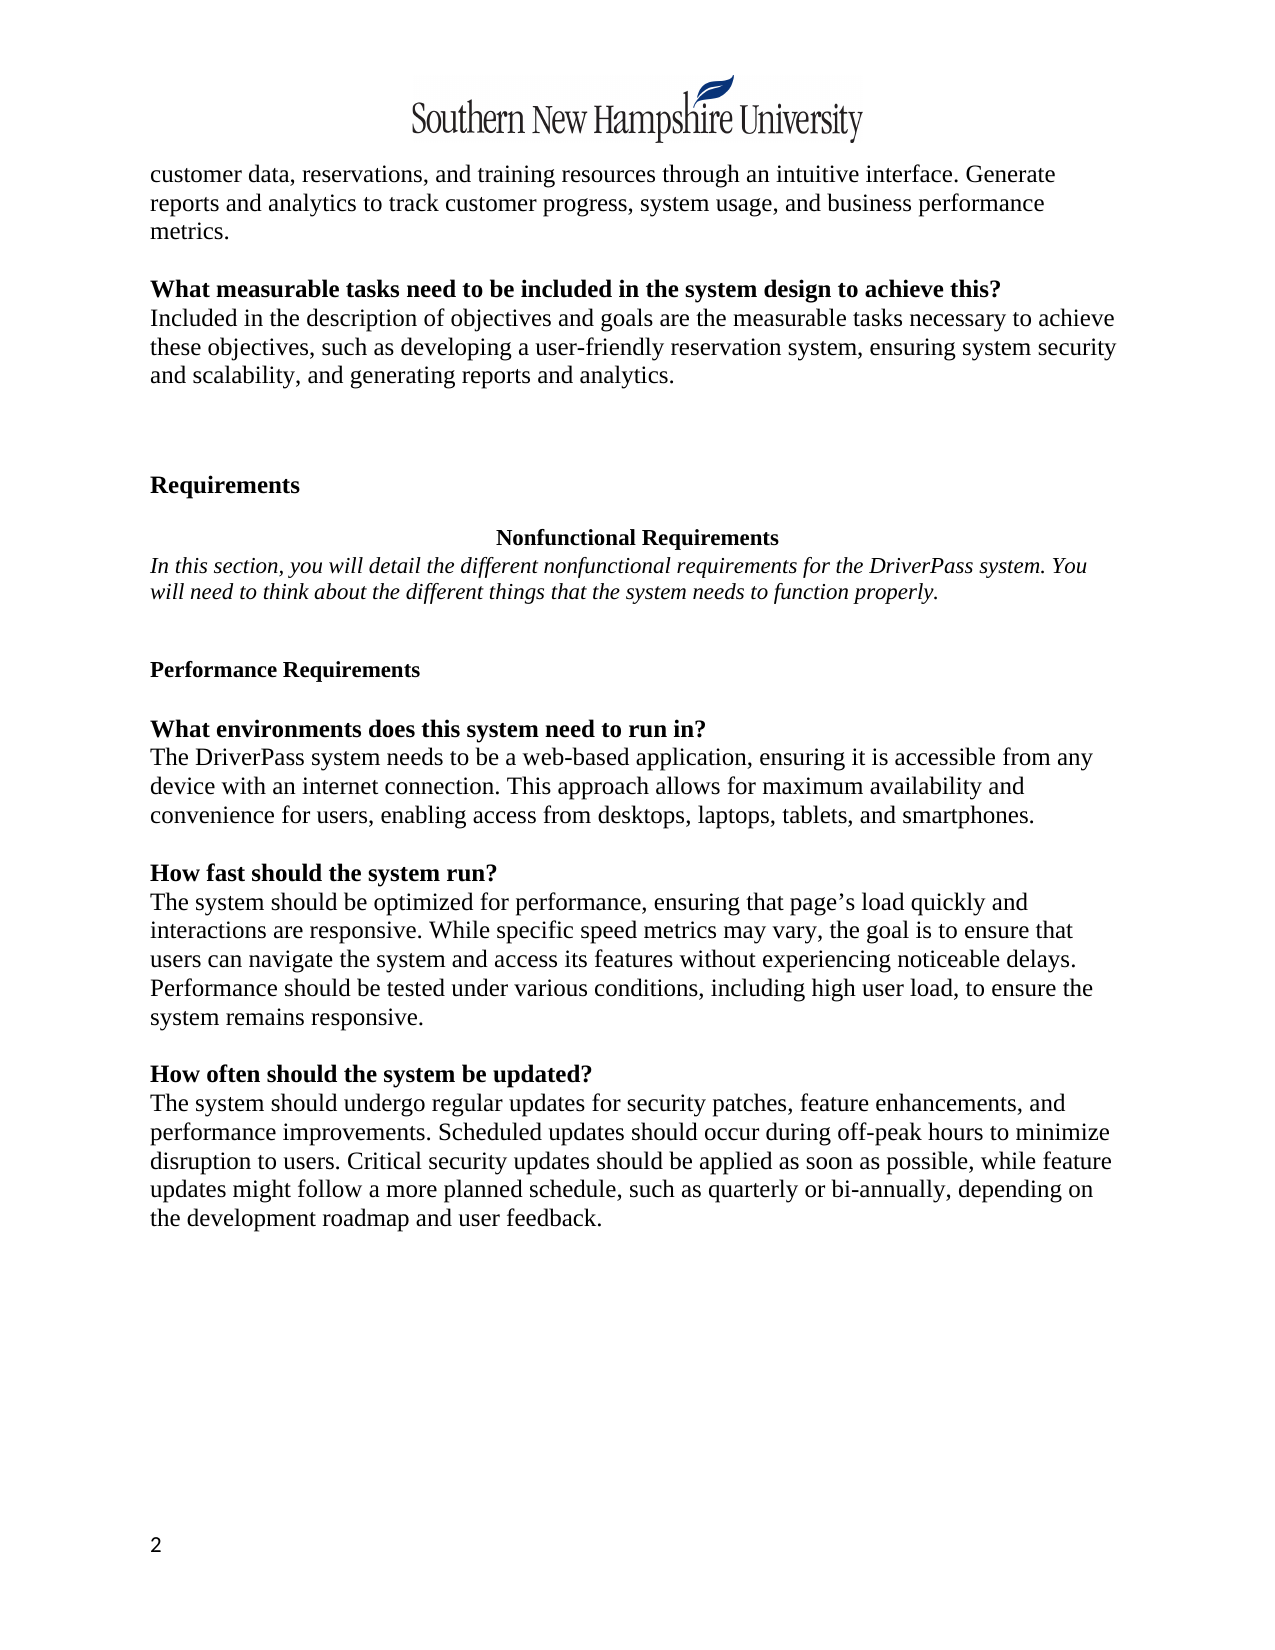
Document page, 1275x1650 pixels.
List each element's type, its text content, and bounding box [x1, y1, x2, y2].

subtitle Requirements [150, 470, 1125, 498]
subtitle Nonfunctional Requirements [150, 523, 1125, 550]
text What environments does this system need to run in? The DriverPass system needs to be a web-based application, ensuring it is accessible from any device with an internet connection. This approach allows for maximum availability and convenience for users, enabling access from desktops, laptops, tablets, and smartphones. [150, 714, 1125, 829]
text What measurable tasks need to be included in the system design to achieve this? Included in the description of objectives and goals are the measurable tasks necessary to achieve these objectives, such as developing a user-friendly reservation system, ensuring system security and scalability, and generating reports and analytics. [150, 274, 1125, 389]
picture [412, 75, 863, 143]
text How often should the system be updated? The system should undergo regular updates for security patches, feature enhancements, and performance improvements. Scheduled updates should occur during off-peak hours to minimize disruption to users. Critical security updates should be applied as soon as possible, while feature updates might follow a more planned schedule, such as quarterly or bi-annually, depending on the development roadmap and user feedback. [150, 1059, 1125, 1232]
text How fast should the system run? The system should be optimized for performance, ensuring that page’s load quickly and interactions are responsive. While specific speed metrics may vary, the goal is to ensure that users can navigate the system and access its features without experiencing noticeable delays. Performance should be tested under various conditions, including high user load, to ensure the system remains responsive. [150, 858, 1125, 1030]
text In this section, you will detail the different nonfunctional requirements for the DriverPass system. You will need to think about the different things that the system needs to function properly. [150, 552, 1125, 605]
subtitle Performance Requirements [150, 656, 1125, 682]
